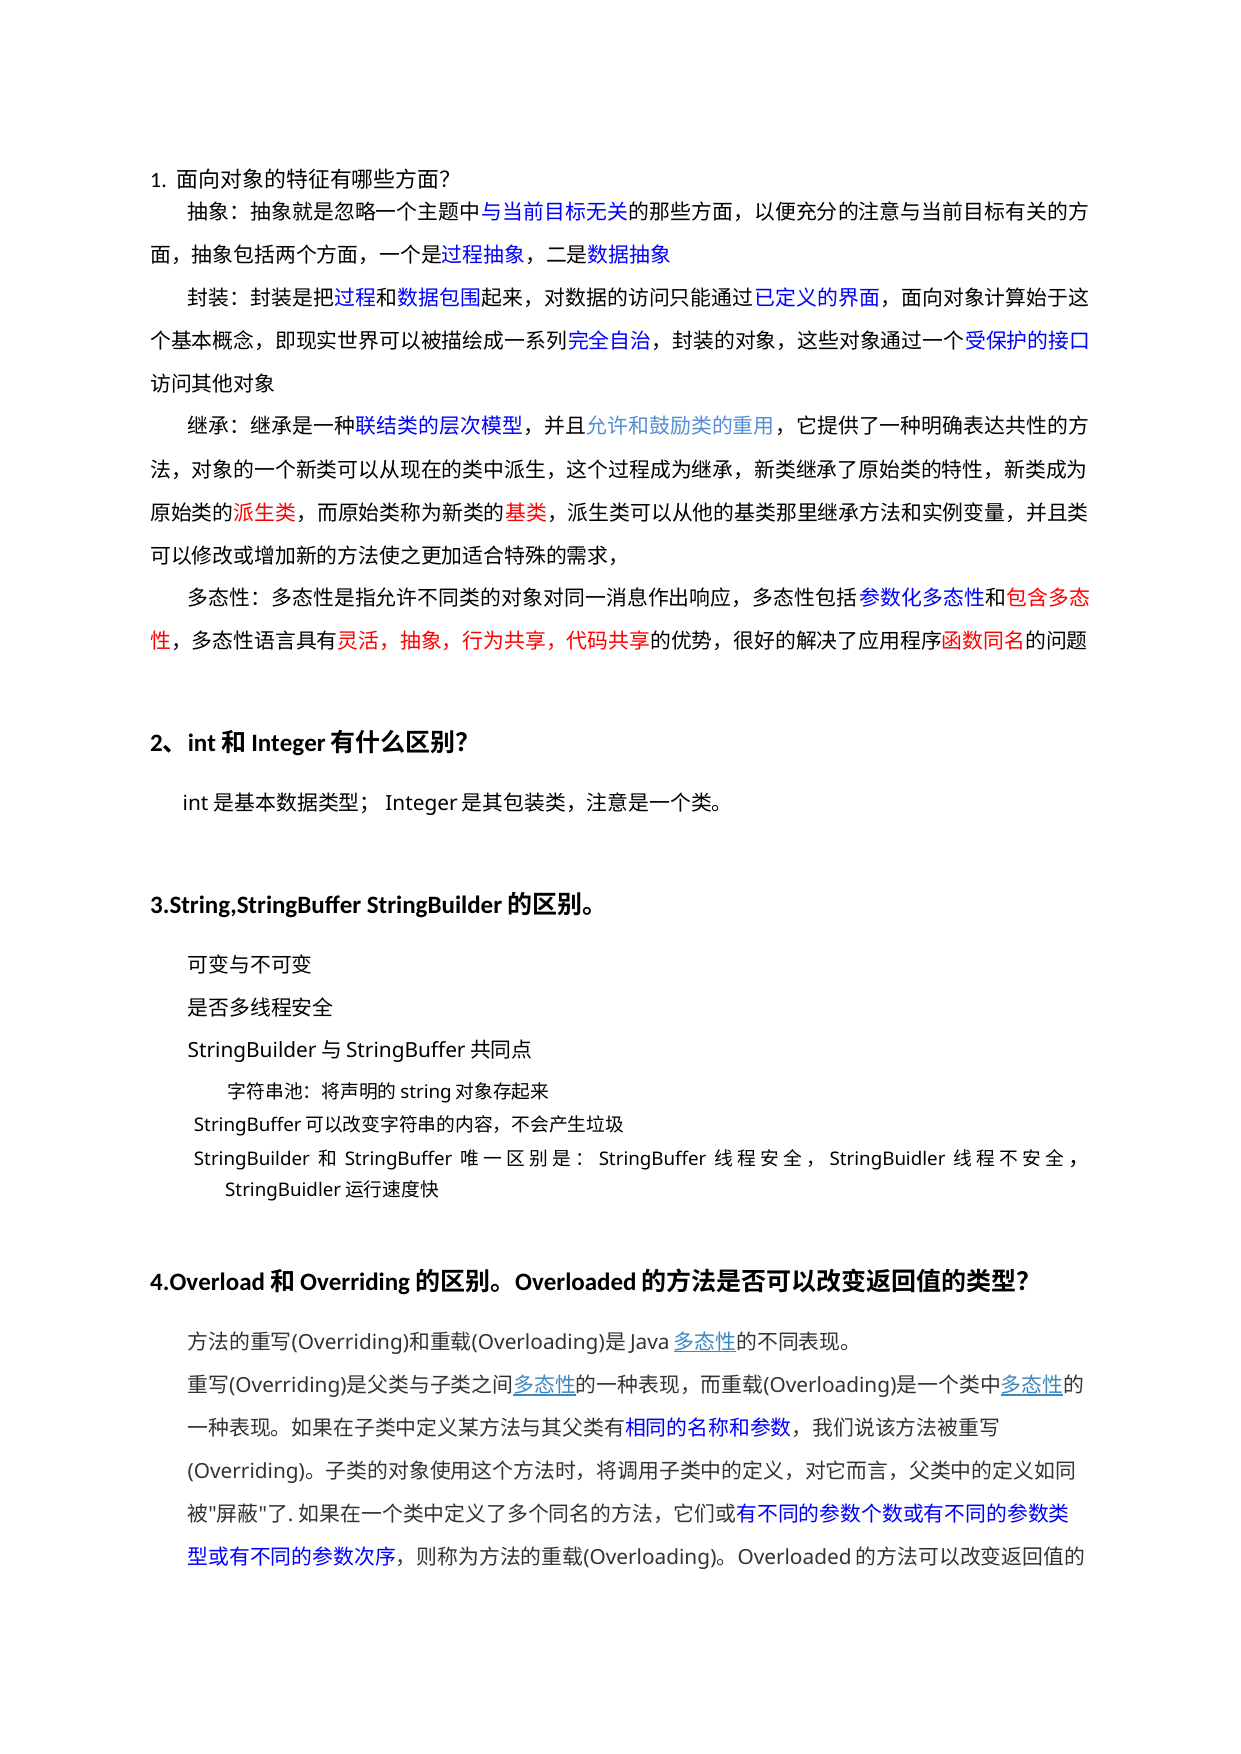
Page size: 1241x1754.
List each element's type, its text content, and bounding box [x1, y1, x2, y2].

list 面向对象的特征有哪些方面？ [150, 162, 1090, 194]
text StringBuilder与StringBuffer共同点 [187, 1032, 1090, 1064]
text 可变与不可变 [187, 947, 1090, 980]
text 抽象：抽象就是忽略一个主题中与当前目标无关的那些方面，以便充分的注意与当前目标有关的方面，抽象包括两个方面，一个是过程抽象，二是数据抽象 [150, 194, 1090, 270]
text 是否多线程安全 [187, 989, 1090, 1022]
list 4.Overload和Overriding的区别。Overloaded的方法是否可以改变返回值的类型？ [150, 1247, 1090, 1312]
text int 是基本数据类型； Integer是其包装类，注意是一个类。 [150, 785, 1090, 818]
text 多态性：多态性是指允许不同类的对象对同一消息作出响应，多态性包括参数化多态性和包含多态性，多态性语言具有灵活，抽象，行为共享，代码共享的优势，很好的解决了应用程序函数同名的问题 [150, 580, 1090, 656]
text StringBuilder和StringBuffer唯一区别是：StringBuffer线程安全，StringBuidler线程不安全， StringBuidler运行速度快 [150, 1139, 1090, 1204]
text 字符串池：将声明的string对象存起来 [150, 1074, 1090, 1107]
text 封装：封装是把过程和数据包围起来，对数据的访问只能通过已定义的界面，面向对象计算始于这个基本概念，即现实世界可以被描绘成一系列完全自治，封装的对象，这些对象通过一个受保护的接口访问其他对象 [150, 280, 1090, 399]
text 继承：继承是一种联结类的层次模型，并且允许和鼓励类的重用，它提供了一种明确表达共性的方法，对象的一个新类可以从现在的类中派生，这个过程成为继承，新类继承了原始类的特性，新类成为原始类的派生类，而原始类称为新类的基类，派生类可以从他的基类那里继承方法和实例变量，并且类可以修改或增加新的方法使之更加适合特殊的需求， [150, 409, 1090, 571]
list 3.String,StringBuffer StringBuilder的区别。 [150, 870, 1090, 935]
text StringBuffer可以改变字符串的内容，不会产生垃圾 [150, 1107, 1090, 1139]
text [187, 1324, 1090, 1572]
text 2、int和Integer有什么区别？ [150, 708, 1090, 773]
